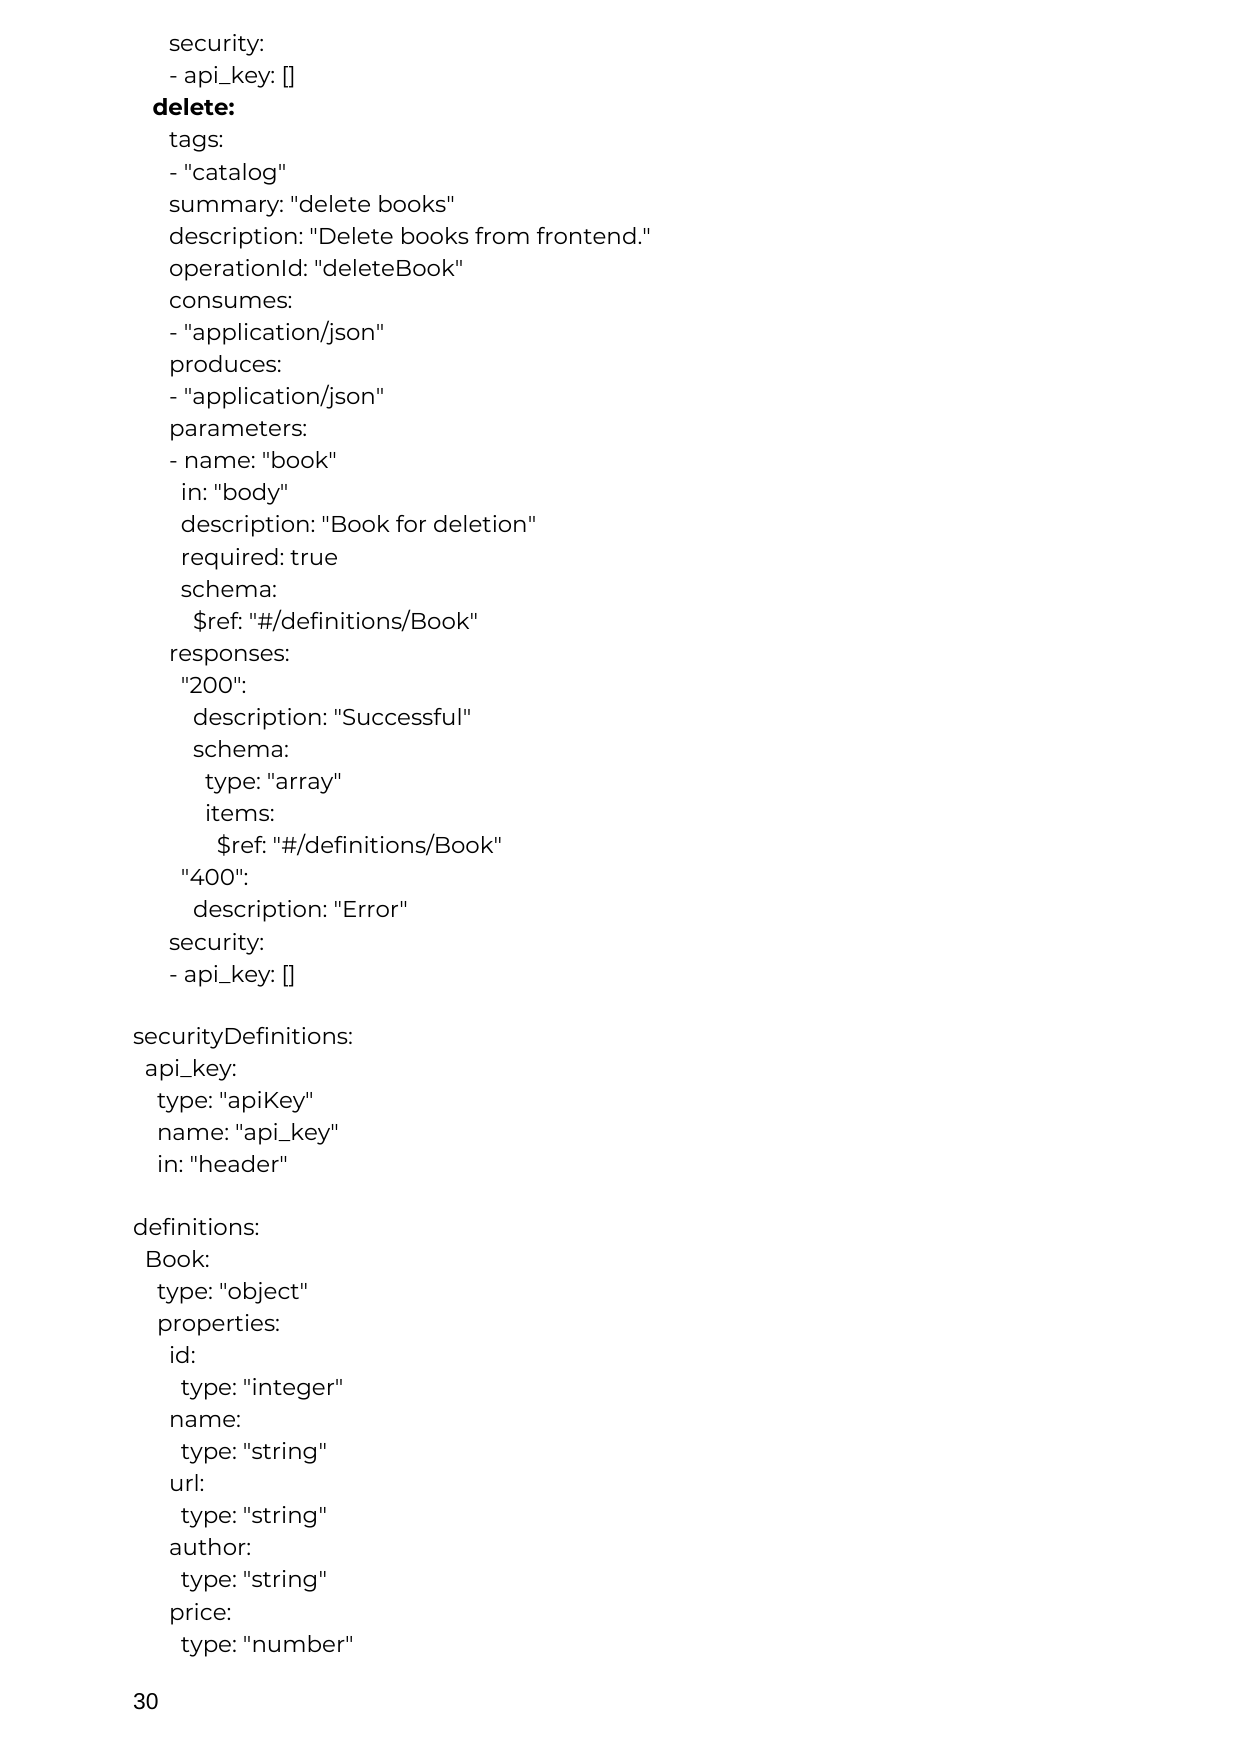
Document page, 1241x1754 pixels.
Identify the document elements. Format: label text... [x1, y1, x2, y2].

text properties: [133, 1309, 1090, 1337]
text Book: [133, 1245, 1090, 1273]
text api_key: [133, 1054, 1090, 1082]
text items: [133, 799, 1090, 827]
text type: "number" [133, 1630, 1090, 1658]
text in: "header" [133, 1151, 1090, 1178]
text delete: [133, 94, 1090, 122]
text - name: "book" [133, 447, 1090, 474]
text description: "Delete books from frontend." [133, 222, 1090, 250]
text description: "Error" [133, 896, 1090, 924]
text url: [133, 1469, 1090, 1497]
text "200": [133, 671, 1090, 699]
text security: [133, 928, 1090, 956]
text consumes: [133, 286, 1090, 314]
text responses: [133, 639, 1090, 667]
text security: [133, 29, 1090, 57]
text price: [133, 1598, 1090, 1626]
text - "catalog" [133, 158, 1090, 186]
text securityDefinitions: [133, 1022, 1090, 1050]
text produces: [133, 350, 1090, 378]
text $ref: "#/definitions/Book" [133, 607, 1090, 635]
text in: "body" [133, 479, 1090, 507]
text definitions: [133, 1213, 1090, 1241]
text "400": [133, 864, 1090, 892]
text author: [133, 1534, 1090, 1562]
text name: "api_key" [133, 1118, 1090, 1146]
text parameters: [133, 414, 1090, 442]
text required: true [133, 543, 1090, 571]
text summary: "delete books" [133, 190, 1090, 218]
text - api_key: [] [133, 62, 1090, 89]
text type: "string" [133, 1437, 1090, 1465]
text type: "string" [133, 1502, 1090, 1529]
text schema: [133, 735, 1090, 763]
text schema: [133, 575, 1090, 603]
text $ref: "#/definitions/Book" [133, 832, 1090, 859]
text id: [133, 1341, 1090, 1369]
text type: "integer" [133, 1373, 1090, 1401]
text description: "Successful" [133, 703, 1090, 731]
text name: [133, 1405, 1090, 1433]
text - "application/json" [133, 382, 1090, 410]
text type: "string" [133, 1566, 1090, 1594]
text - "application/json" [133, 318, 1090, 346]
text type: "apiKey" [133, 1086, 1090, 1114]
text type: "object" [133, 1277, 1090, 1305]
text - api_key: [] [133, 960, 1090, 988]
text tags: [133, 126, 1090, 154]
text operationId: "deleteBook" [133, 254, 1090, 282]
text type: "array" [133, 767, 1090, 795]
text description: "Book for deletion" [133, 511, 1090, 539]
